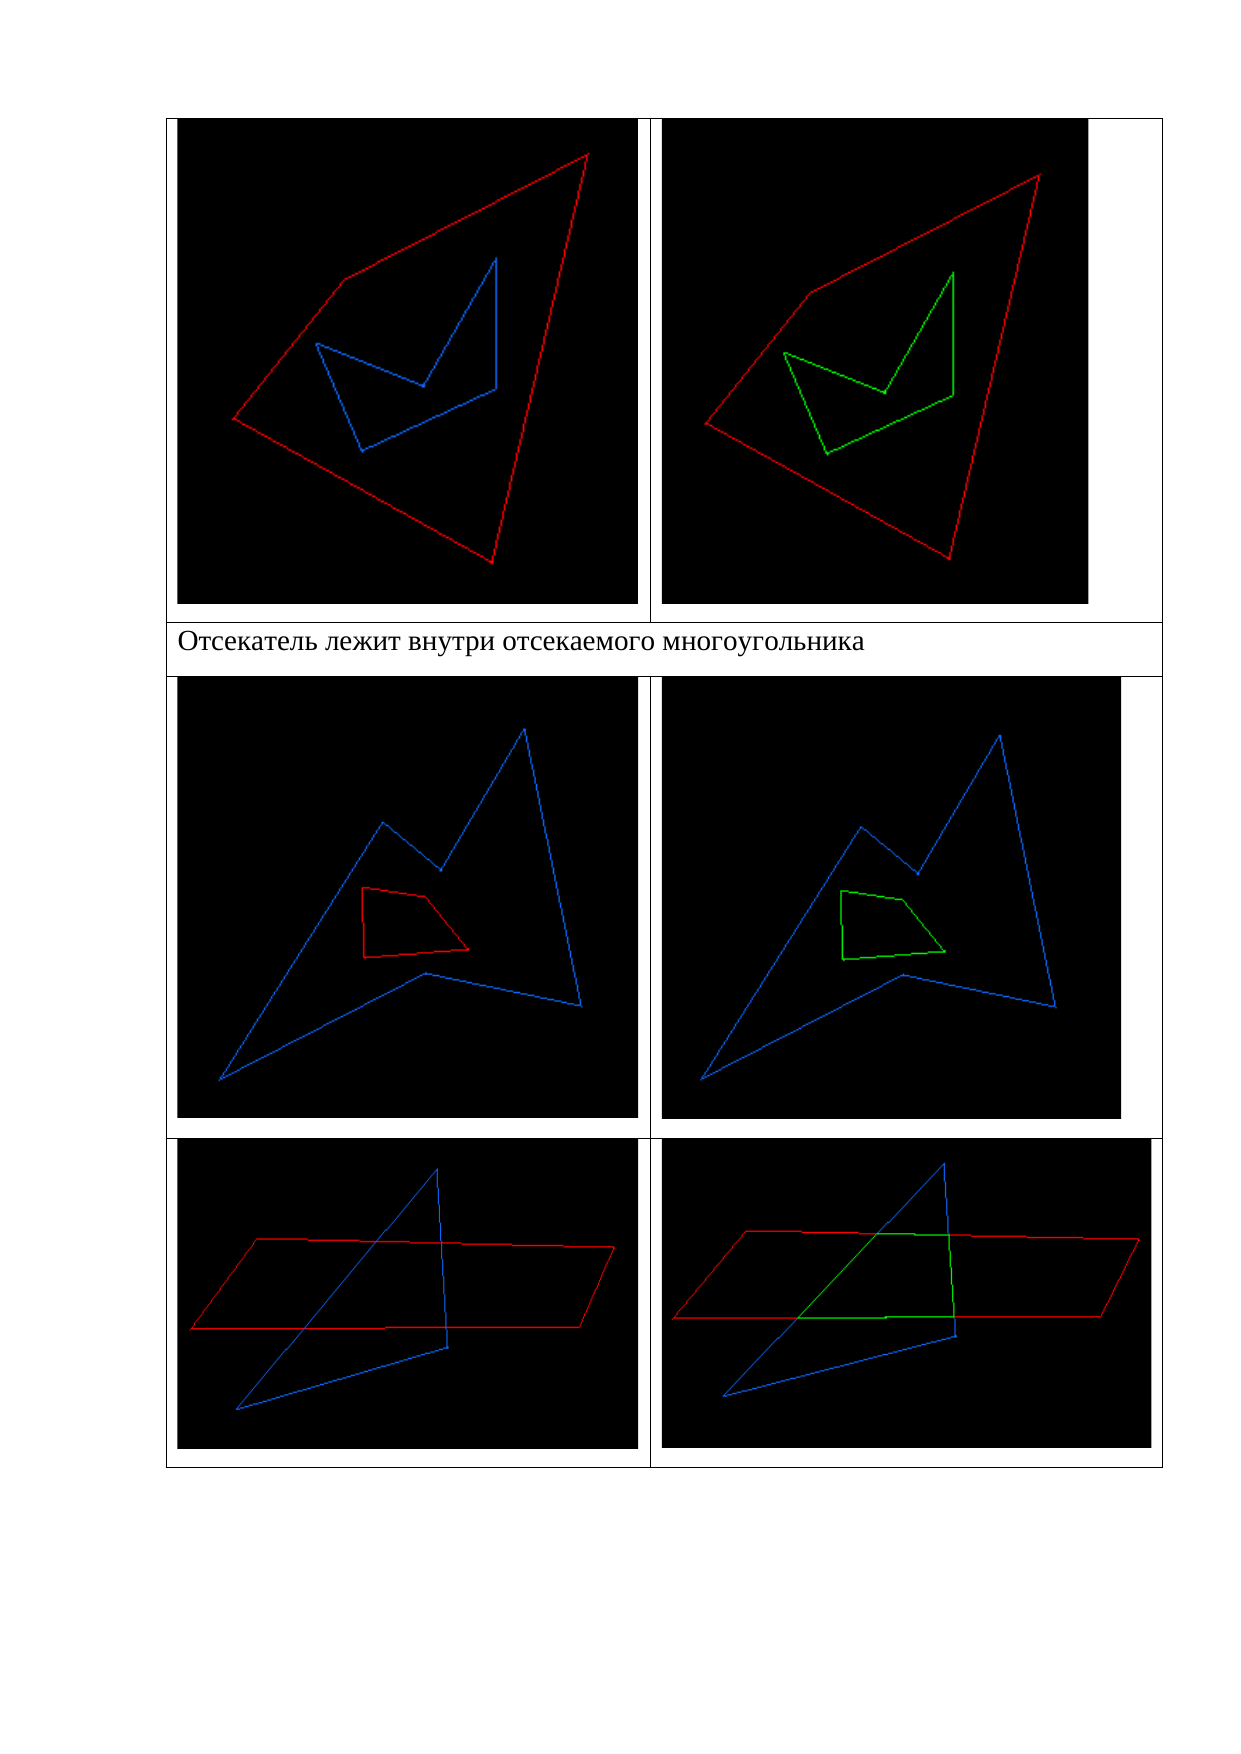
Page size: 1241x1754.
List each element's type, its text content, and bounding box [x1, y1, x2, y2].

picture [661, 1138, 1152, 1448]
picture [661, 119, 1089, 604]
picture [177, 119, 638, 604]
table_cell [167, 1139, 650, 1467]
table_cell [651, 677, 1162, 1138]
table_cell [167, 677, 650, 1138]
picture [177, 676, 639, 1118]
table_cell Отсекатель лежит внутри отсекаемого многоугольника [167, 623, 1162, 676]
table_cell [167, 119, 650, 622]
picture [177, 1138, 639, 1449]
picture [661, 676, 1122, 1119]
table_cell [651, 1139, 1162, 1467]
table_cell [651, 119, 1162, 622]
